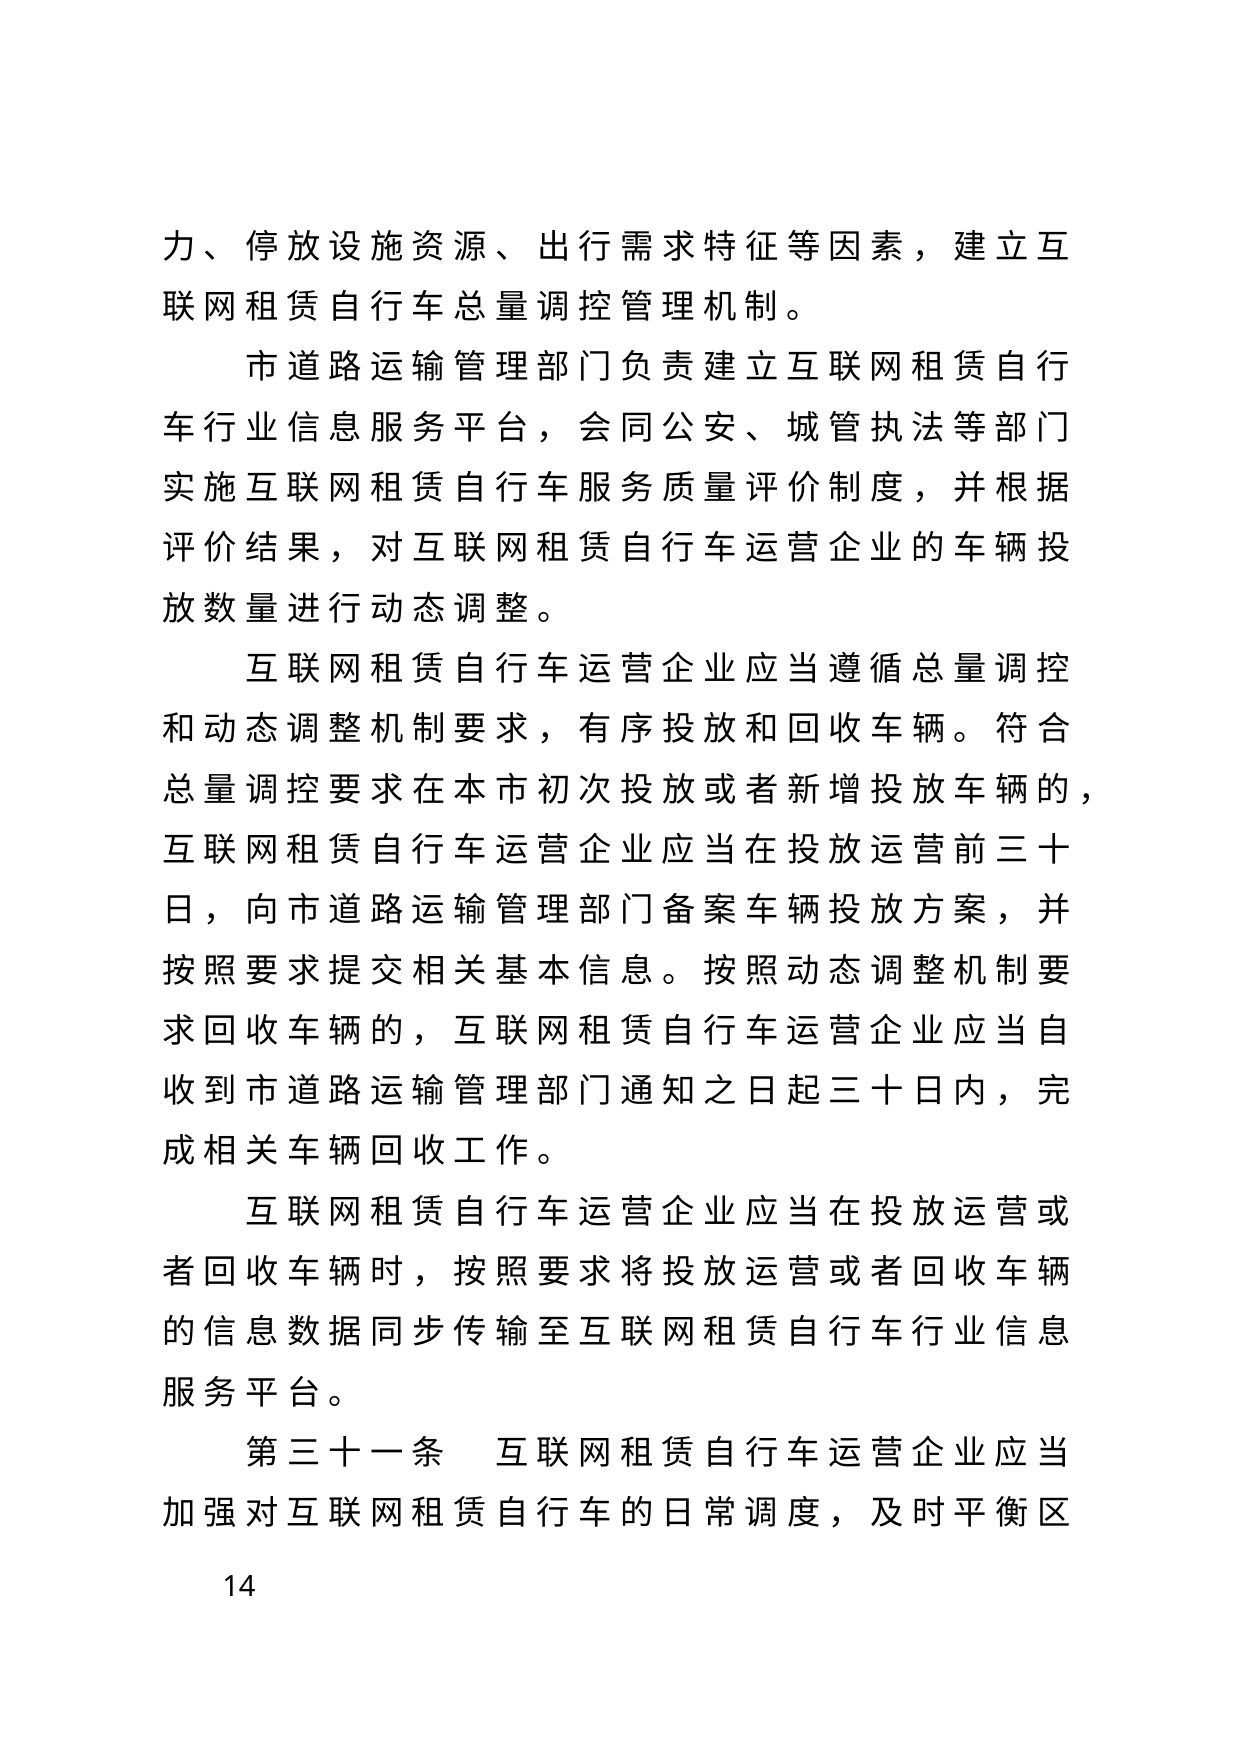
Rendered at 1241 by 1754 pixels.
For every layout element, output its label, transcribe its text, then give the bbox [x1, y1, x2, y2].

text 市道路运输管理部门负责建立互联网租赁自行车行业信息服务平台，会同公安、城管执法等部门实施互联网租赁自行车服务质量评价制度，并根据评价结果，对互联网租赁自行车运营企业的车辆投放数量进行动态调整。 [162, 334, 1078, 636]
text 互联网租赁自行车运营企业应当遵循总量调控和动态调整机制要求，有序投放和回收车辆。符合总量调控要求在本市初次投放或者新增投放车辆的，互联网租赁自行车运营企业应当在投放运营前三十日，向市道路运输管理部门备案车辆投放方案，并按照要求提交相关基本信息。按照动态调整机制要求回收车辆的，互联网租赁自行车运营企业应当自收到市道路运输管理部门通知之日起三十日内，完成相关车辆回收工作。 [162, 636, 1078, 1178]
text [162, 213, 1078, 334]
text 互联网租赁自行车运营企业应当在投放运营或者回收车辆时，按照要求将投放运营或者回收车辆的信息数据同步传输至互联网租赁自行车行业信息服务平台。 [162, 1178, 1078, 1420]
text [162, 1420, 1078, 1540]
